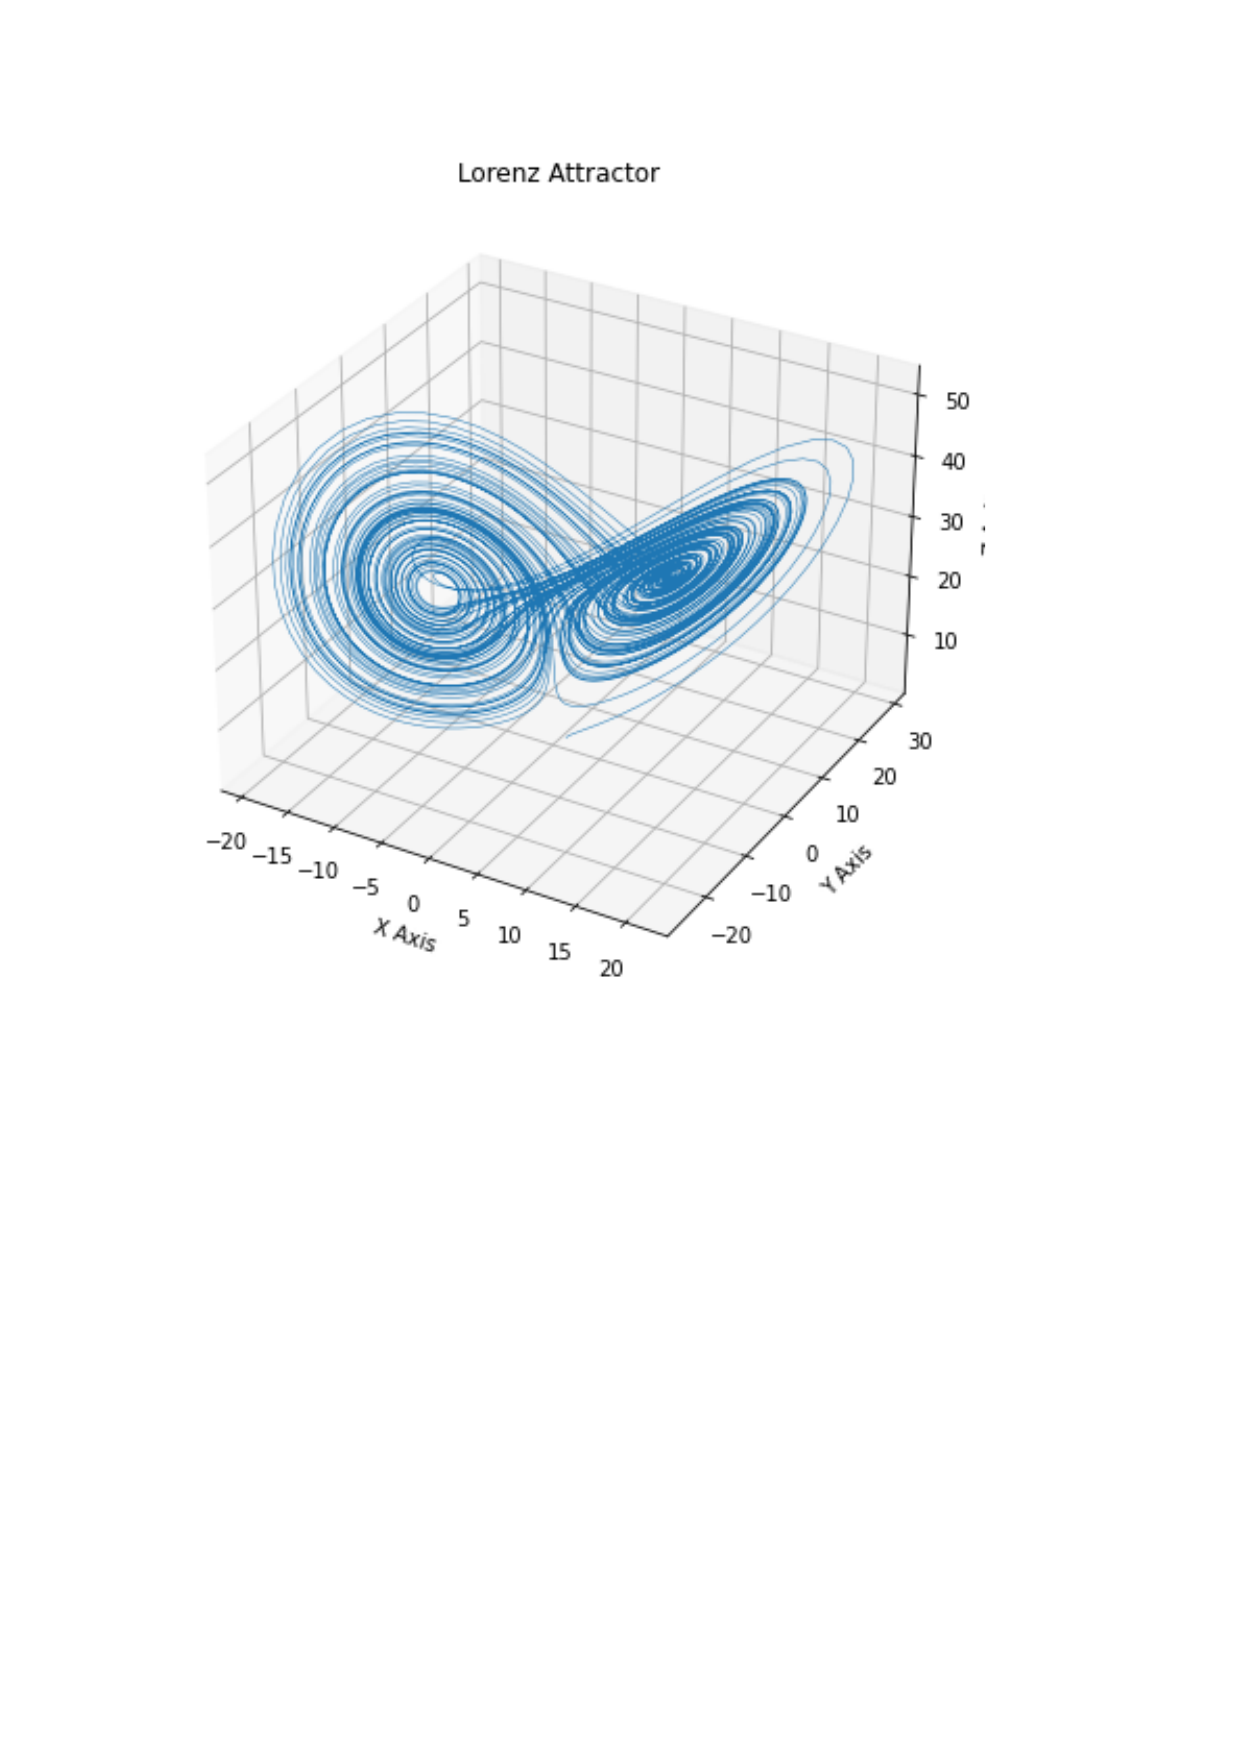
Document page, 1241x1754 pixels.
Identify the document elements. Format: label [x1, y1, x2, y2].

picture [147, 147, 985, 1002]
